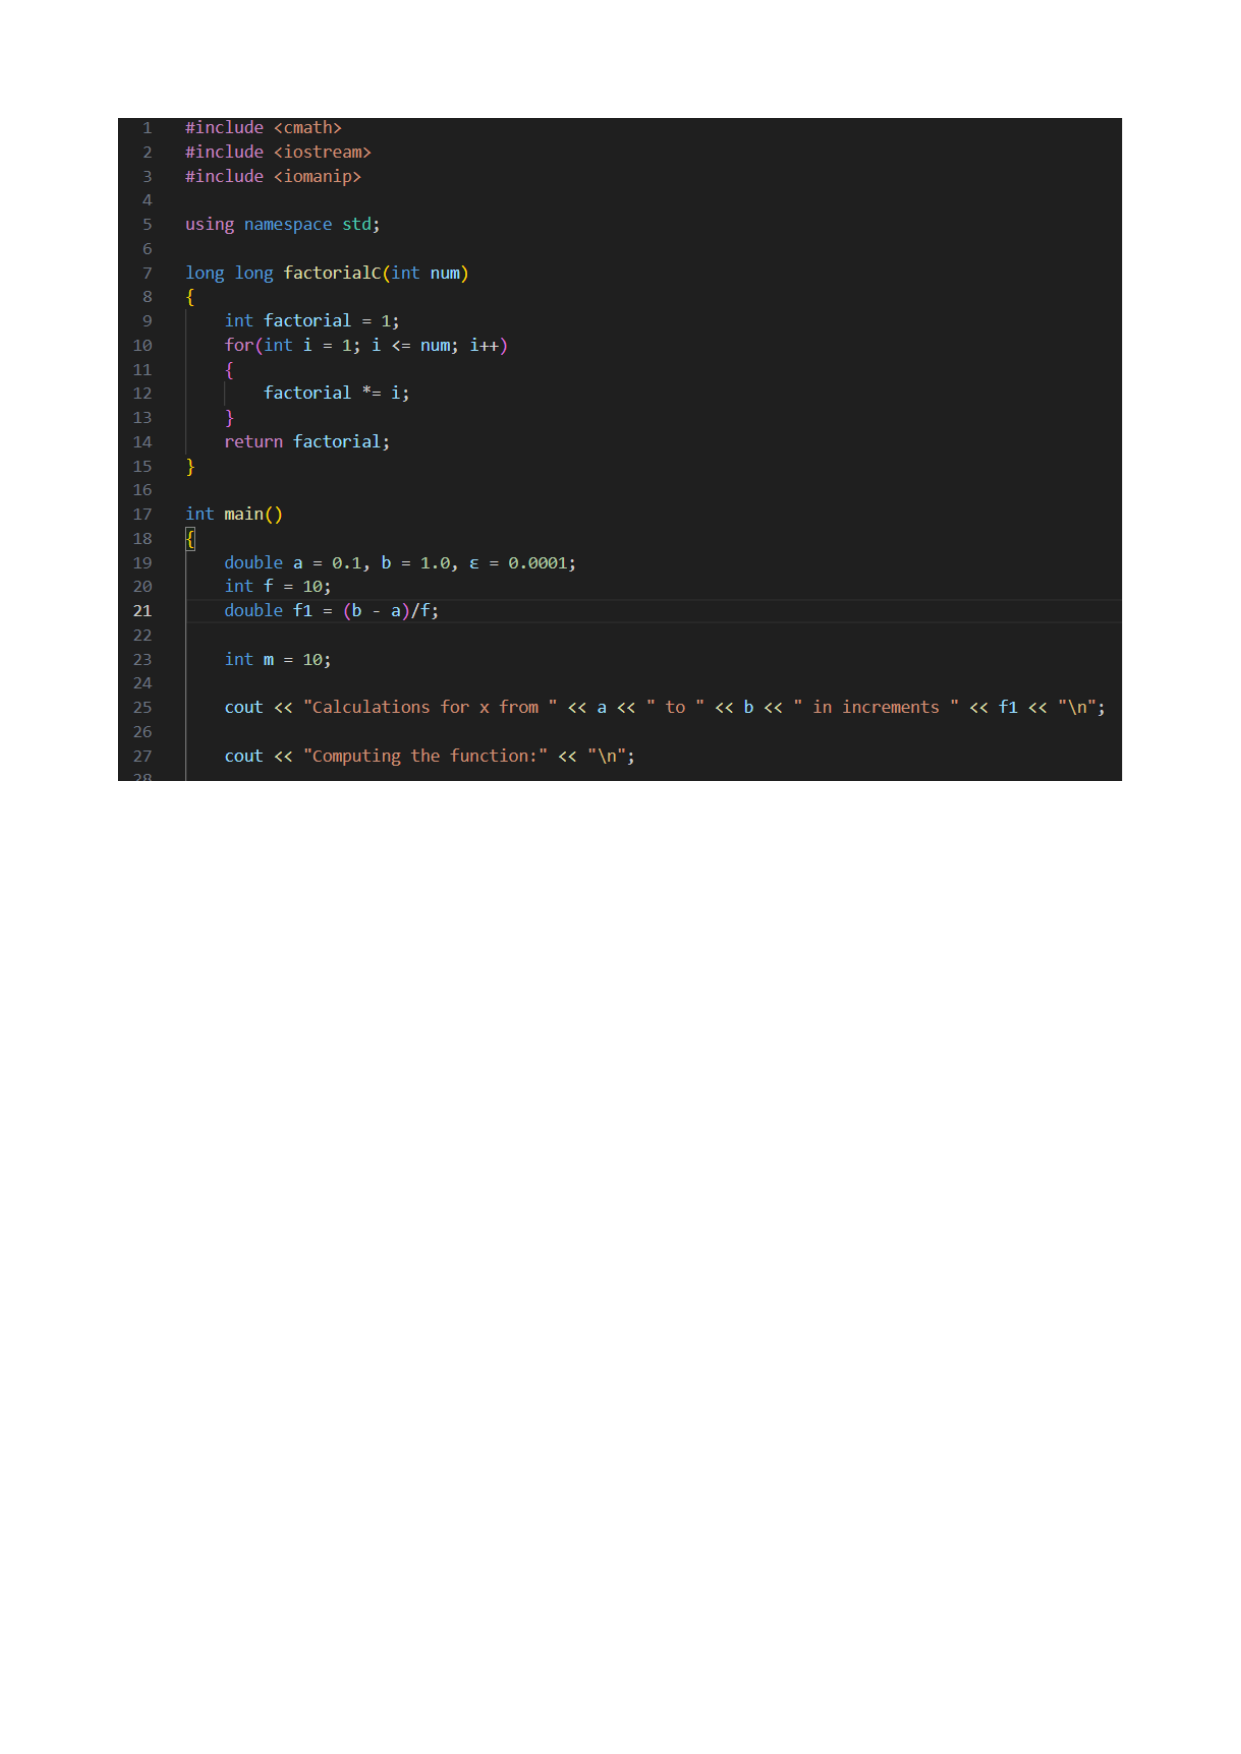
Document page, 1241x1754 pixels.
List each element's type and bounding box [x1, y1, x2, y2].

picture [118, 118, 1123, 781]
